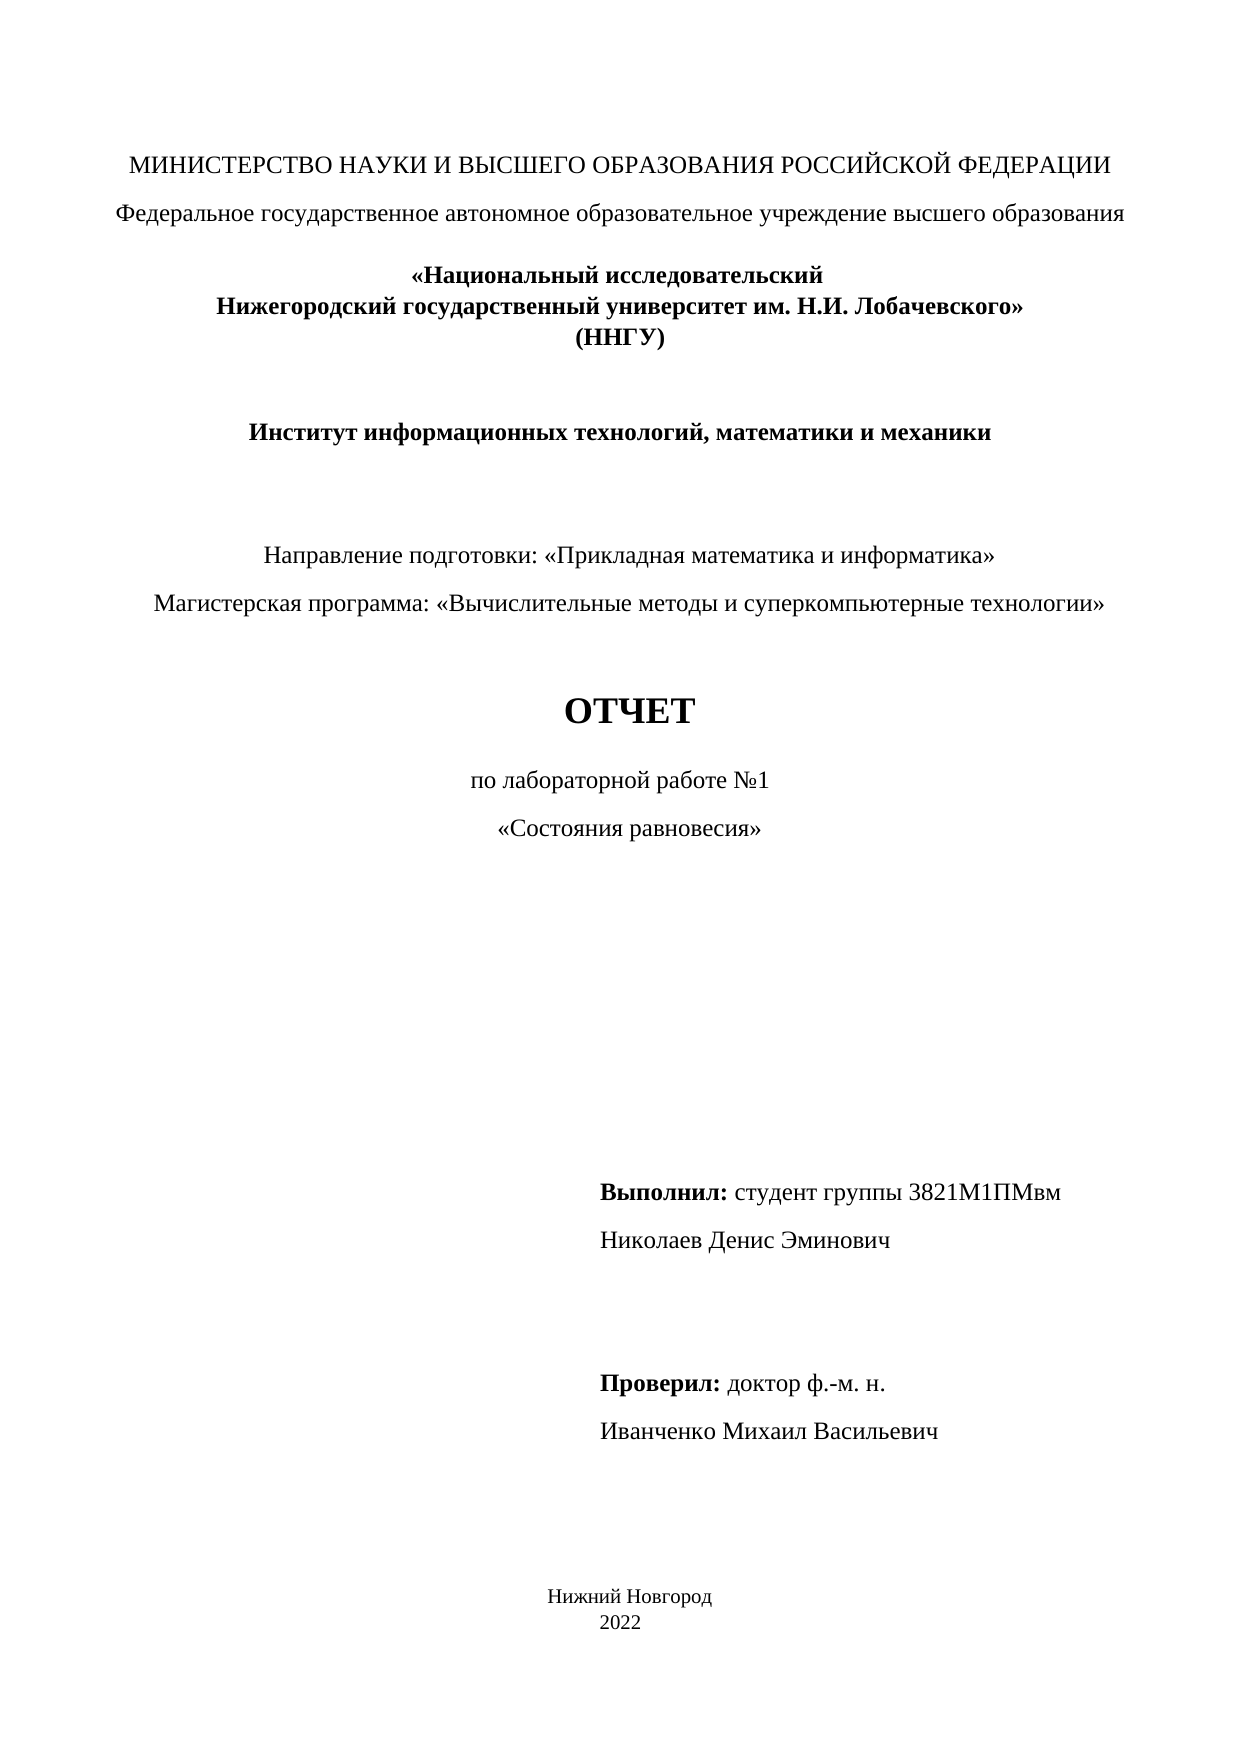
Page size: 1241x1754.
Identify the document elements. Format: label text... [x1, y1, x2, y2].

text Проверил: доктор ф.-м. н. [600, 1368, 1128, 1397]
text Институт информационных технологий, математики и механики [112, 417, 1128, 446]
text Федеральное государственное автономное образовательное учреждение высшего образования «Национальный исследовательский Нижегородский государственный университет им. Н.И. Лобачевского» (ННГУ) [112, 198, 1128, 351]
text Магистерская программа: «Вычислительные методы и суперкомпьютерные технологии» [112, 588, 1128, 617]
text «Состояния равновесия» [112, 813, 1128, 841]
text ОТЧЕТ по лабораторной работе №1 [112, 688, 1128, 794]
text Николаев Денис Эминович [600, 1225, 1128, 1254]
text Выполнил: студент группы 3821М1ПМвм [600, 1177, 1128, 1206]
text МИНИСТЕРСТВО НАУКИ И ВЫСШЕГО ОБРАЗОВАНИЯ РОССИЙСКОЙ ФЕДЕРАЦИИ [112, 150, 1128, 179]
text Направление подготовки: «Прикладная математика и информатика» [112, 540, 1128, 569]
text Иванченко Михаил Васильевич [600, 1416, 1128, 1444]
